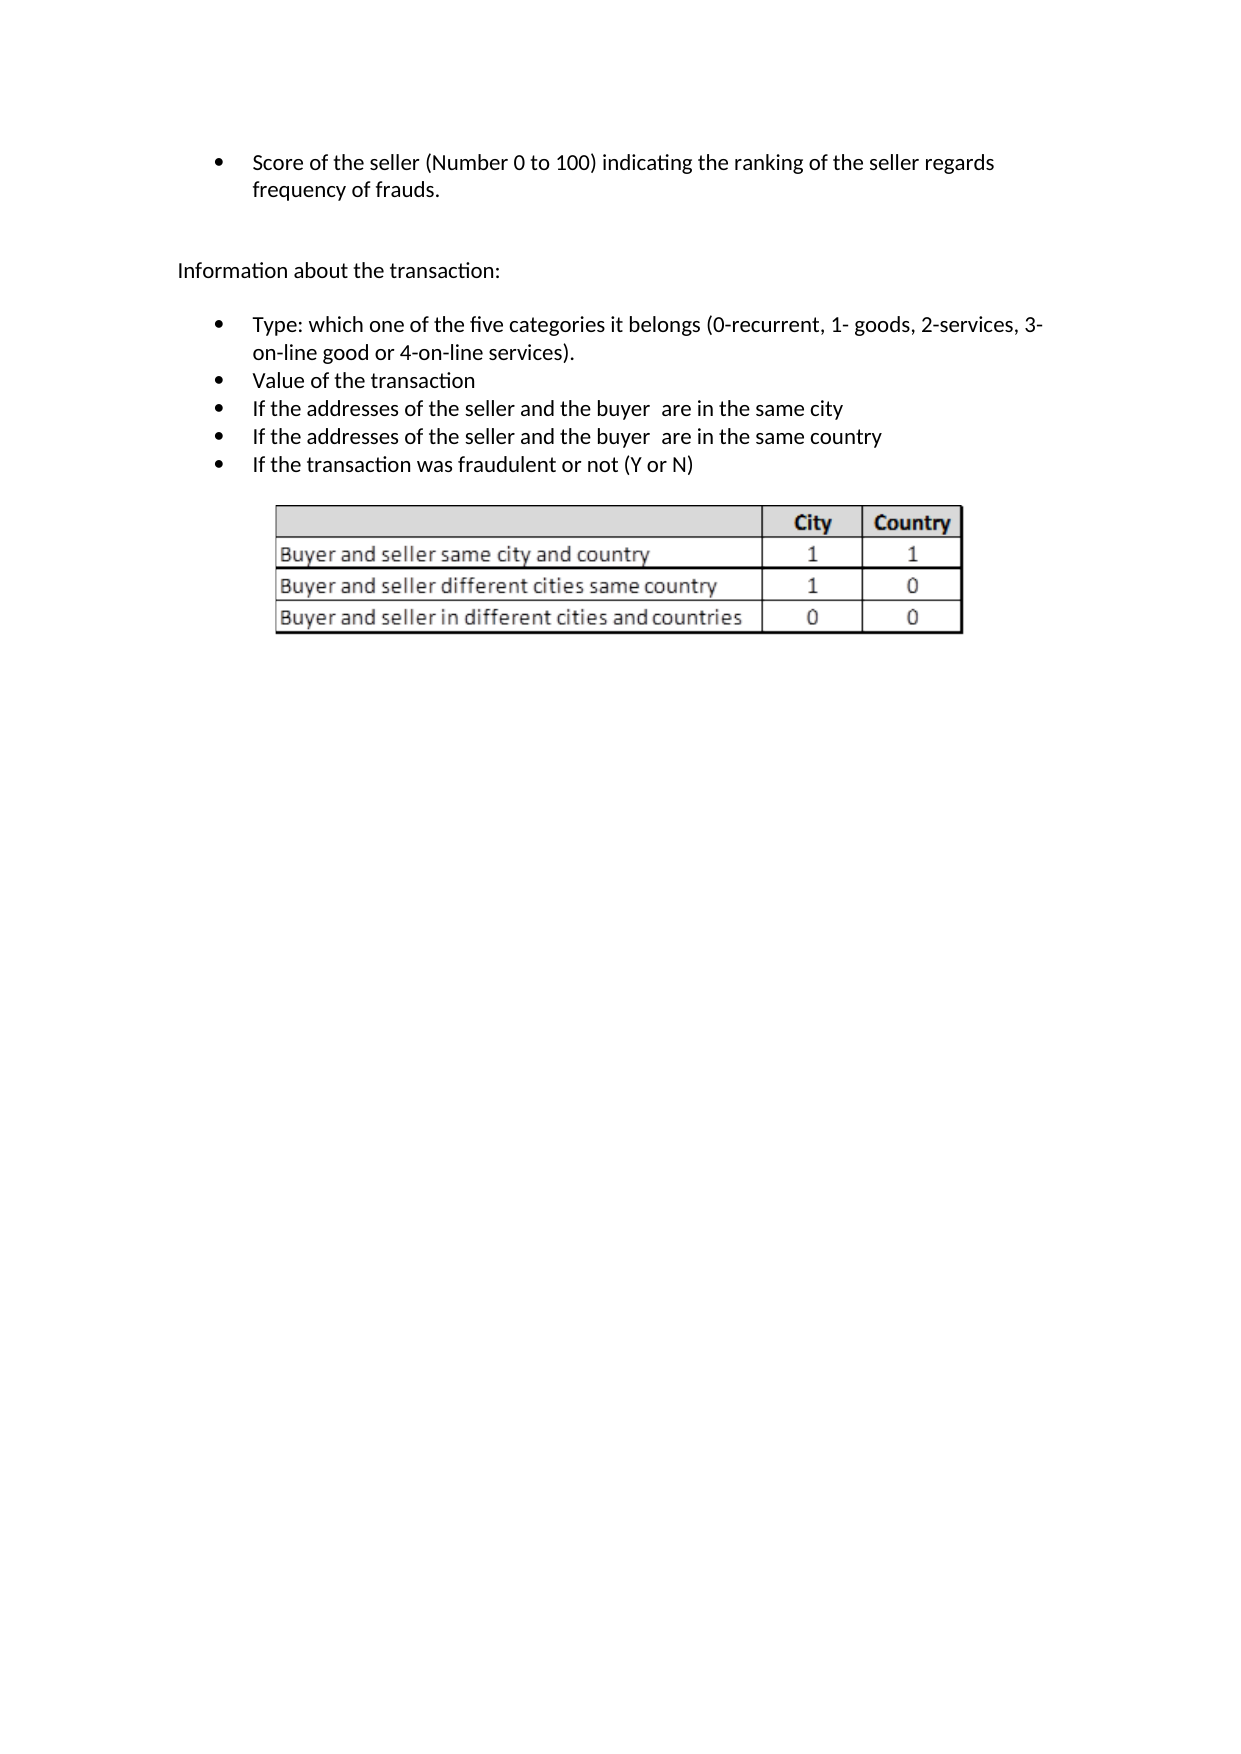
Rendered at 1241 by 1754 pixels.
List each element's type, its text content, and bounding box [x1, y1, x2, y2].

list Score of the seller (Number 0 to 100) indicating the ranking of the seller regards frequency of frauds. [215, 148, 1063, 204]
list Value of the transaction [215, 366, 1063, 394]
list If the addresses of the seller and the buyer are in the same country [215, 422, 1063, 450]
list If the transaction was fraudulent or not (Y or N) [215, 450, 1063, 478]
list Type: which one of the five categories it belongs (0-recurrent, 1- goods, 2-services, 3-on-line good or 4-on-line services). [215, 310, 1063, 366]
text Information about the transaction: [177, 257, 1063, 285]
list If the addresses of the seller and the buyer are in the same city [215, 394, 1063, 422]
picture [275, 505, 965, 636]
